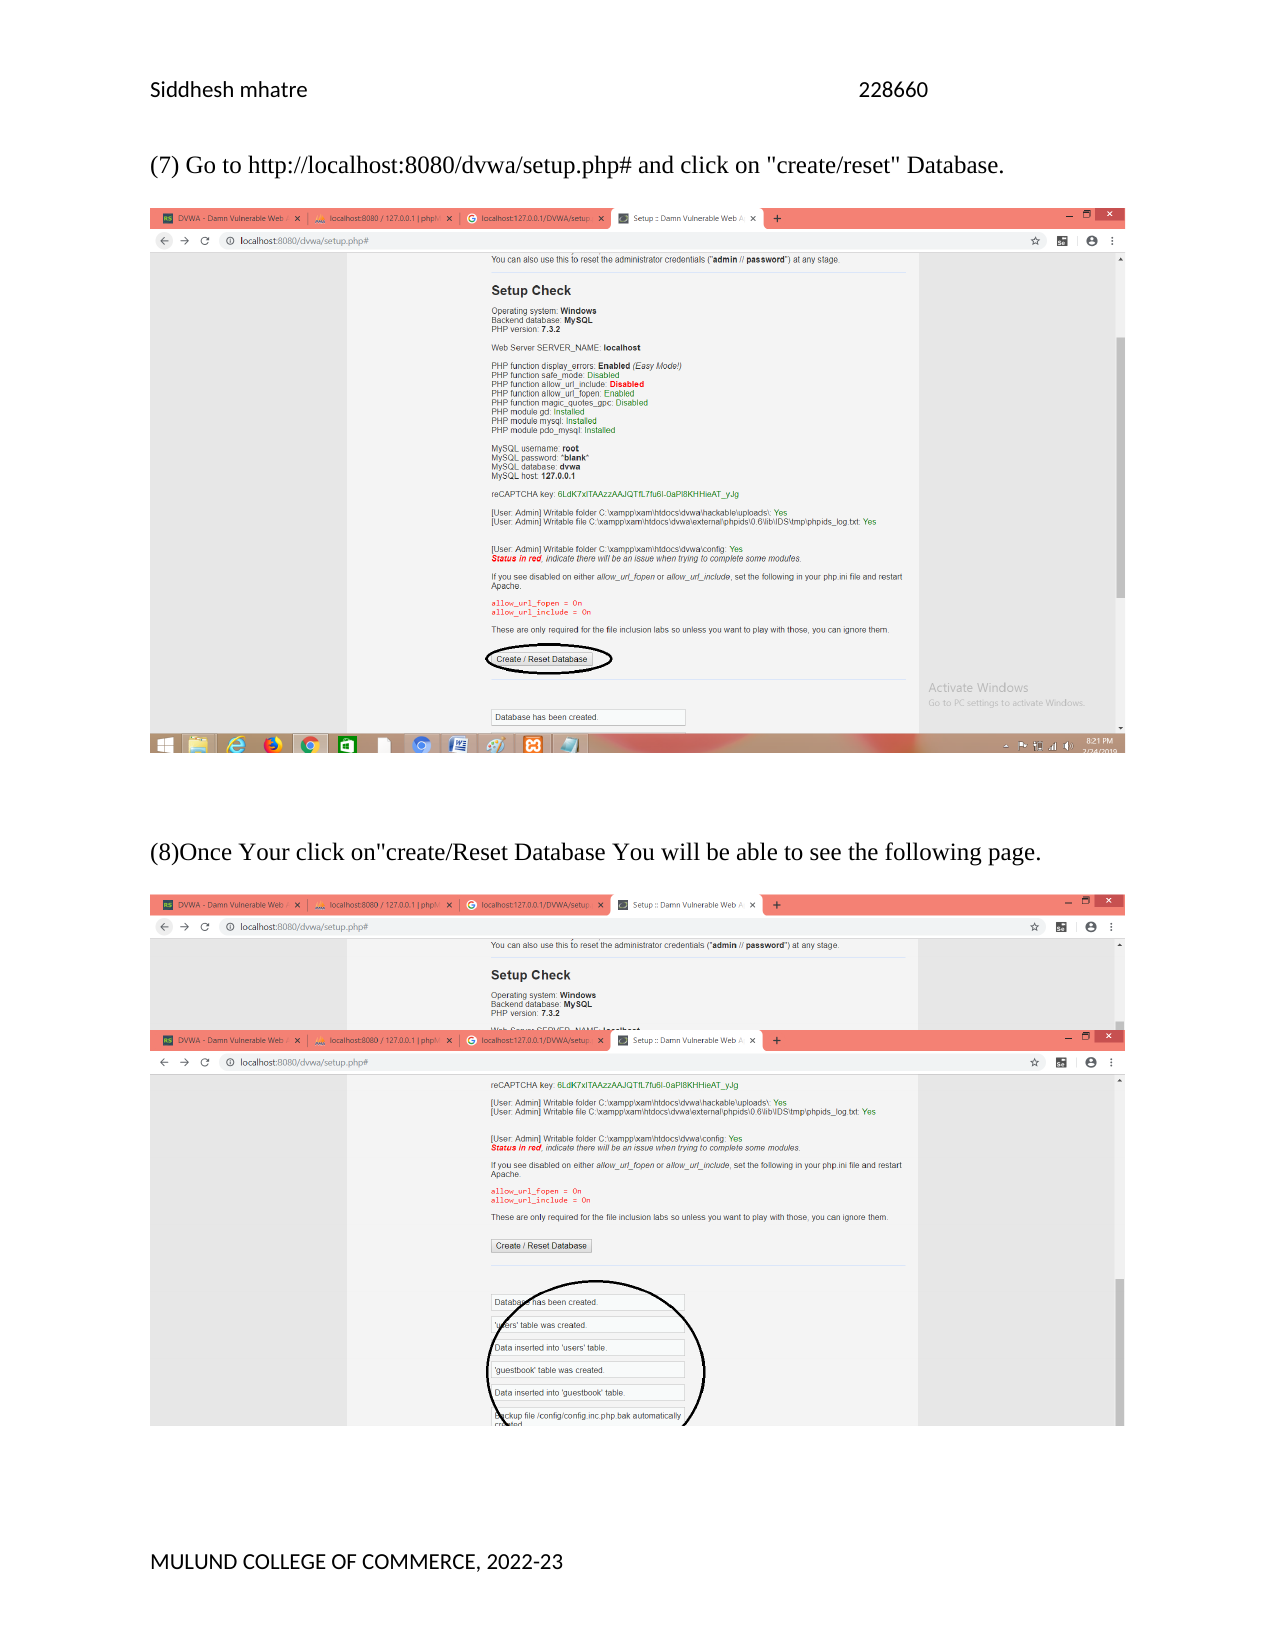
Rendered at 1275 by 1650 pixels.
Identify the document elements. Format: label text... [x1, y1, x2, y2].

picture [150, 890, 1125, 1426]
text (8)Once Your click on"create/Reset Database You will be able to see the following page. [150, 837, 1125, 865]
picture [150, 203, 1125, 753]
text (7) Go to http://localhost:8080/dvwa/setup.php# and click on "create/reset" Database. [150, 150, 1125, 179]
